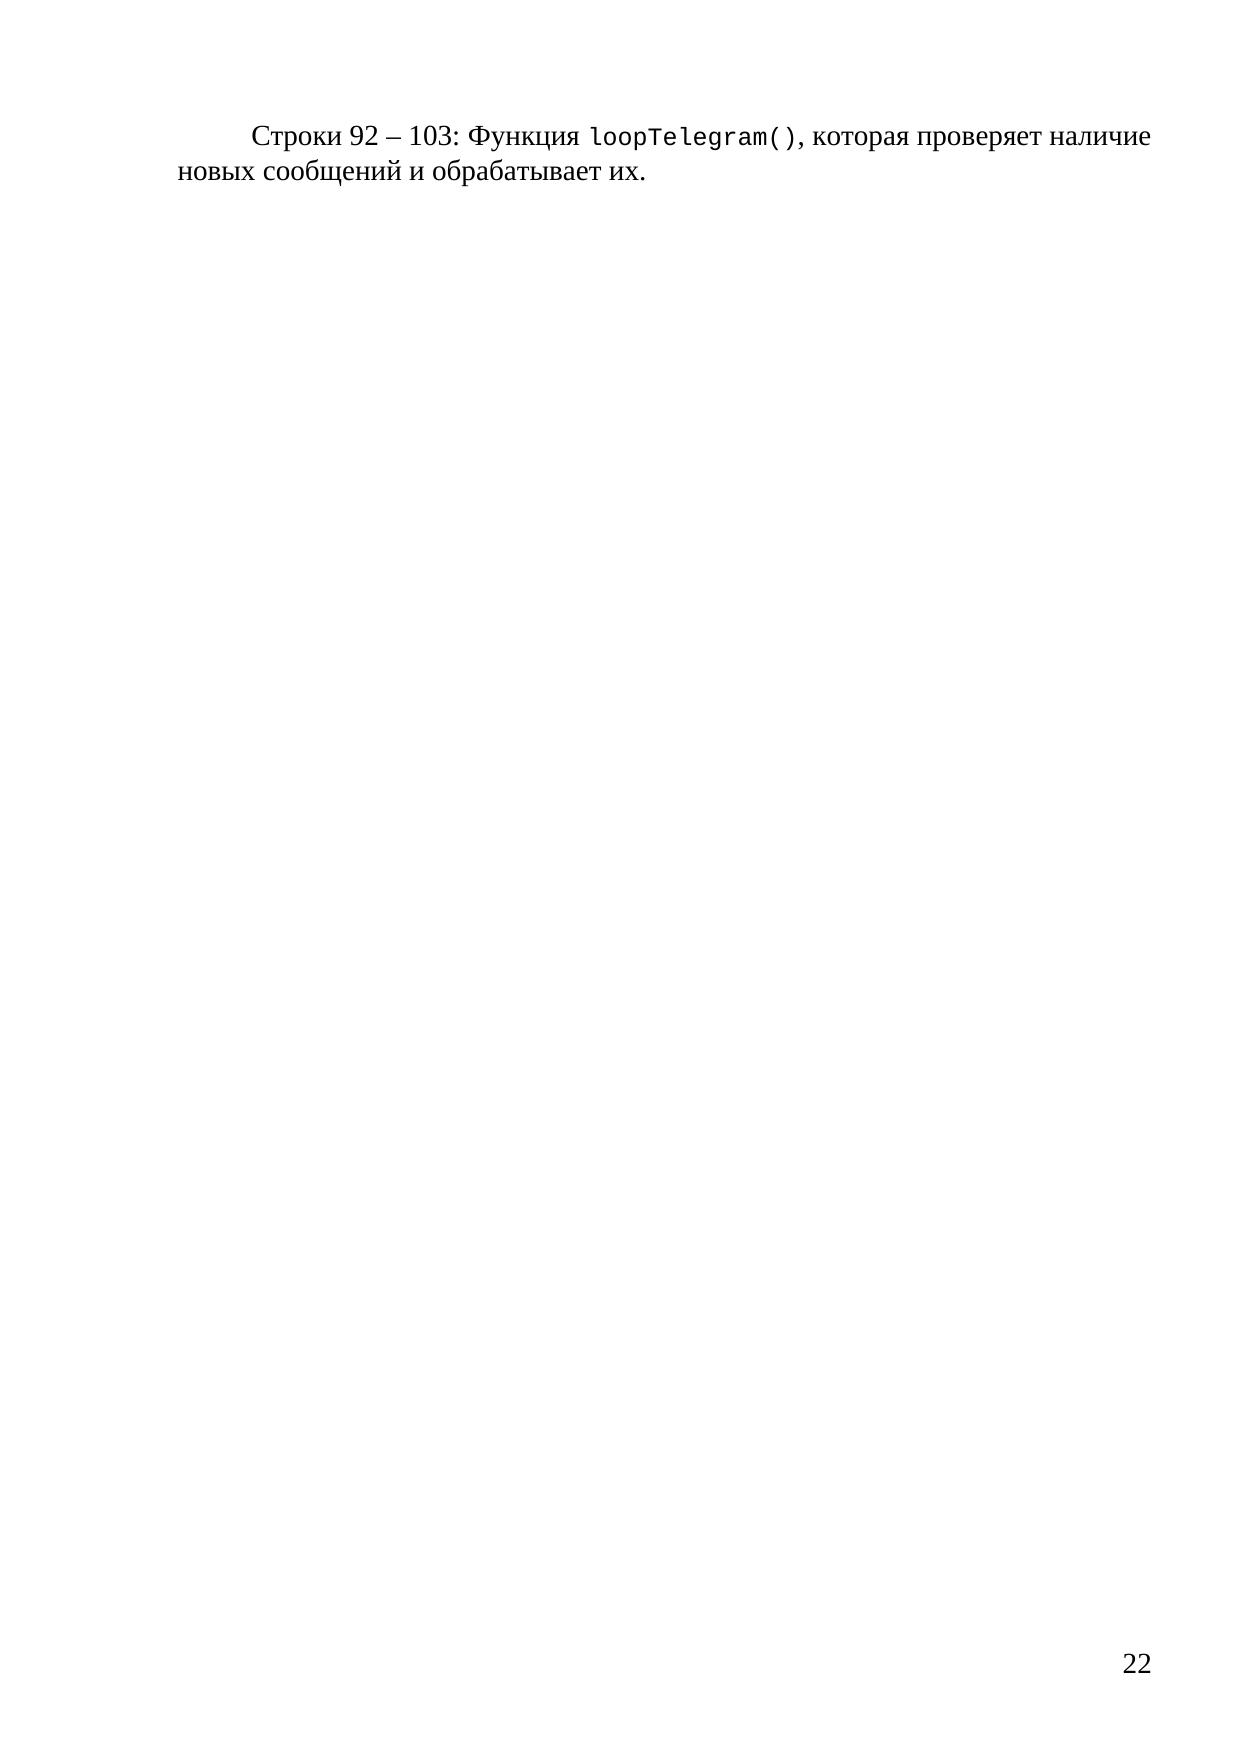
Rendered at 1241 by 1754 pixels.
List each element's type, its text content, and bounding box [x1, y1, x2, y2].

text Строки 92 – 103: Функция loopTelegram(), которая проверяет наличие новых сообщений и обрабатывает их. [177, 118, 1152, 186]
